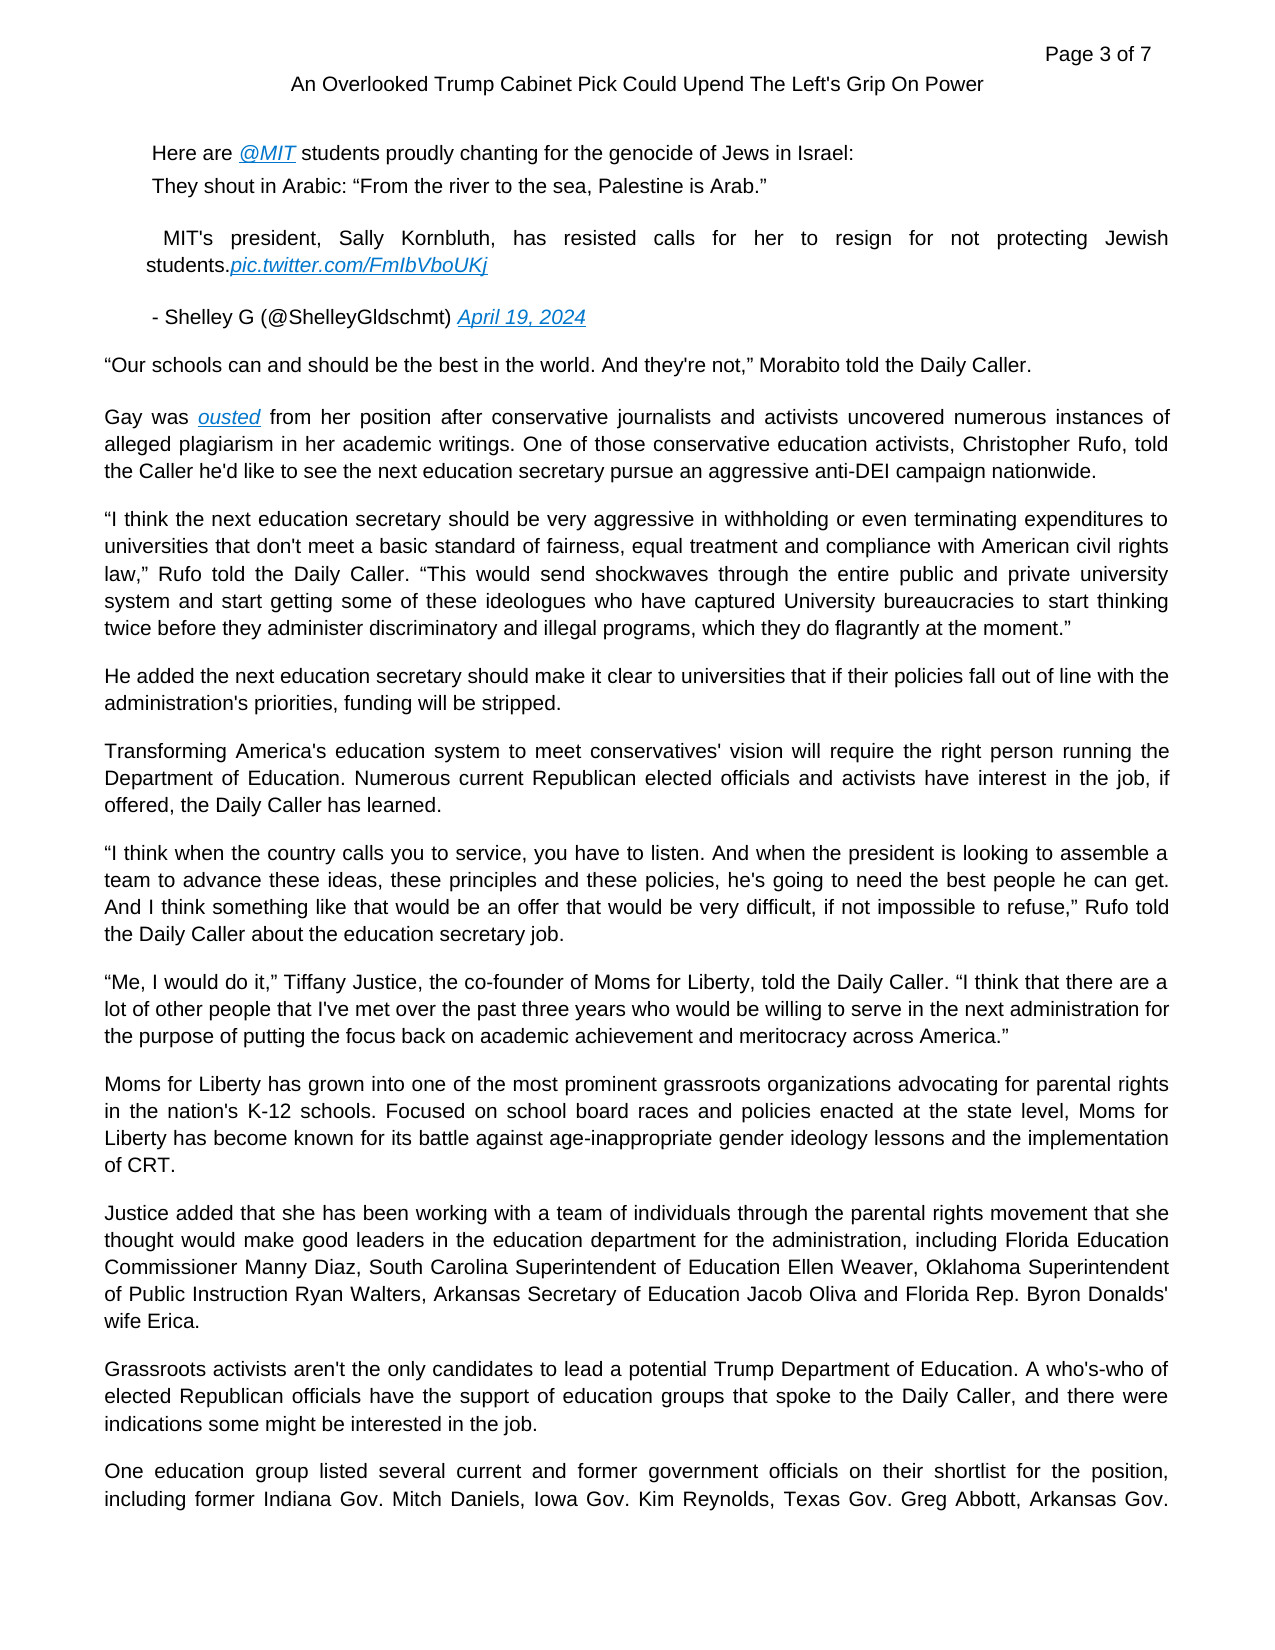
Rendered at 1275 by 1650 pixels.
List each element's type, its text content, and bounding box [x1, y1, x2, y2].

text “I think the next education secretary should be very aggressive in withholding or even terminating expenditures to universities that don't meet a basic standard of fairness, equal treatment and compliance with American civil rights law,” Rufo told the Daily Caller. “This would send shockwaves through the entire public and private university system and start getting some of these ideologues who have captured University bureaucracies to start thinking twice before they administer discriminatory and illegal programs, which they do flagrantly at the moment.” [104, 504, 1171, 639]
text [104, 1456, 1171, 1510]
text He added the next education secretary should make it clear to universities that if their policies fall out of line with the administration's priorities, funding will be stripped. [104, 660, 1171, 714]
text - Shelley G (@ShelleyGldschmt) April 19, 2024 [146, 302, 1171, 329]
text They shout in Arabic: “From the river to the sea, Palestine is Arab.” [146, 171, 1171, 198]
text “I think when the country calls you to service, you have to listen. And when the president is looking to assemble a team to advance these ideas, these principles and these policies, he's going to need the best people he can get. And I think something like that would be an offer that would be very difficult, if not impossible to refuse,” Rufo told the Daily Caller about the education secretary job. [104, 837, 1171, 946]
text Justice added that she has been working with a team of individuals through the parental rights movement that she thought would make good leaders in the education department for the administration, including Florida Education Commissioner Manny Diaz, South Carolina Superintendent of Education Ellen Weaver, Oklahoma Superintendent of Public Instruction Ryan Walters, Arkansas Secretary of Education Jacob Oliva and Florida Rep. Byron Donalds' wife Erica. [104, 1198, 1171, 1333]
text Here are @MIT students proudly chanting for the genocide of Jews in Israel: [146, 137, 1171, 164]
text Gay was ousted from her position after conservative journalists and activists uncovered numerous instances of alleged plagiarism in her academic writings. One of those conservative education activists, Christopher Rufo, told the Caller he'd like to see the next education secretary pursue an aggressive anti-DEI campaign nationwide. [104, 402, 1171, 483]
text Transforming America's education system to meet conservatives' vision will require the right person running the Department of Education. Numerous current Republican elected officials and activists have interest in the job, if offered, the Daily Caller has learned. [104, 735, 1171, 817]
text MIT's president, Sally Kornbluth, has resisted calls for her to resign for not protecting Jewish students.pic.twitter.com/FmIbVboUKj [146, 223, 1171, 277]
text Moms for Liberty has grown into one of the most prominent grassroots organizations advocating for parental rights in the nation's K-12 schools. Focused on school board races and policies enacted at the state level, Moms for Liberty has become known for its battle against age-inappropriate gender ideology lessons and the implementation of CRT. [104, 1069, 1171, 1177]
text Grassroots activists aren't the only candidates to lead a potential Trump Department of Education. A who's-who of elected Republican officials have the support of education groups that spoke to the Daily Caller, and there were indications some might be interested in the job. [104, 1354, 1171, 1435]
text “Me, I would do it,” Tiffany Justice, the co-founder of Moms for Liberty, told the Daily Caller. “I think that there are a lot of other people that I've met over the past three years who would be willing to serve in the next administration for the purpose of putting the focus back on academic achievement and meritocracy across America.” [104, 967, 1171, 1048]
text “Our schools can and should be the best in the world. And they're not,” Morabito told the Daily Caller. [104, 350, 1171, 377]
